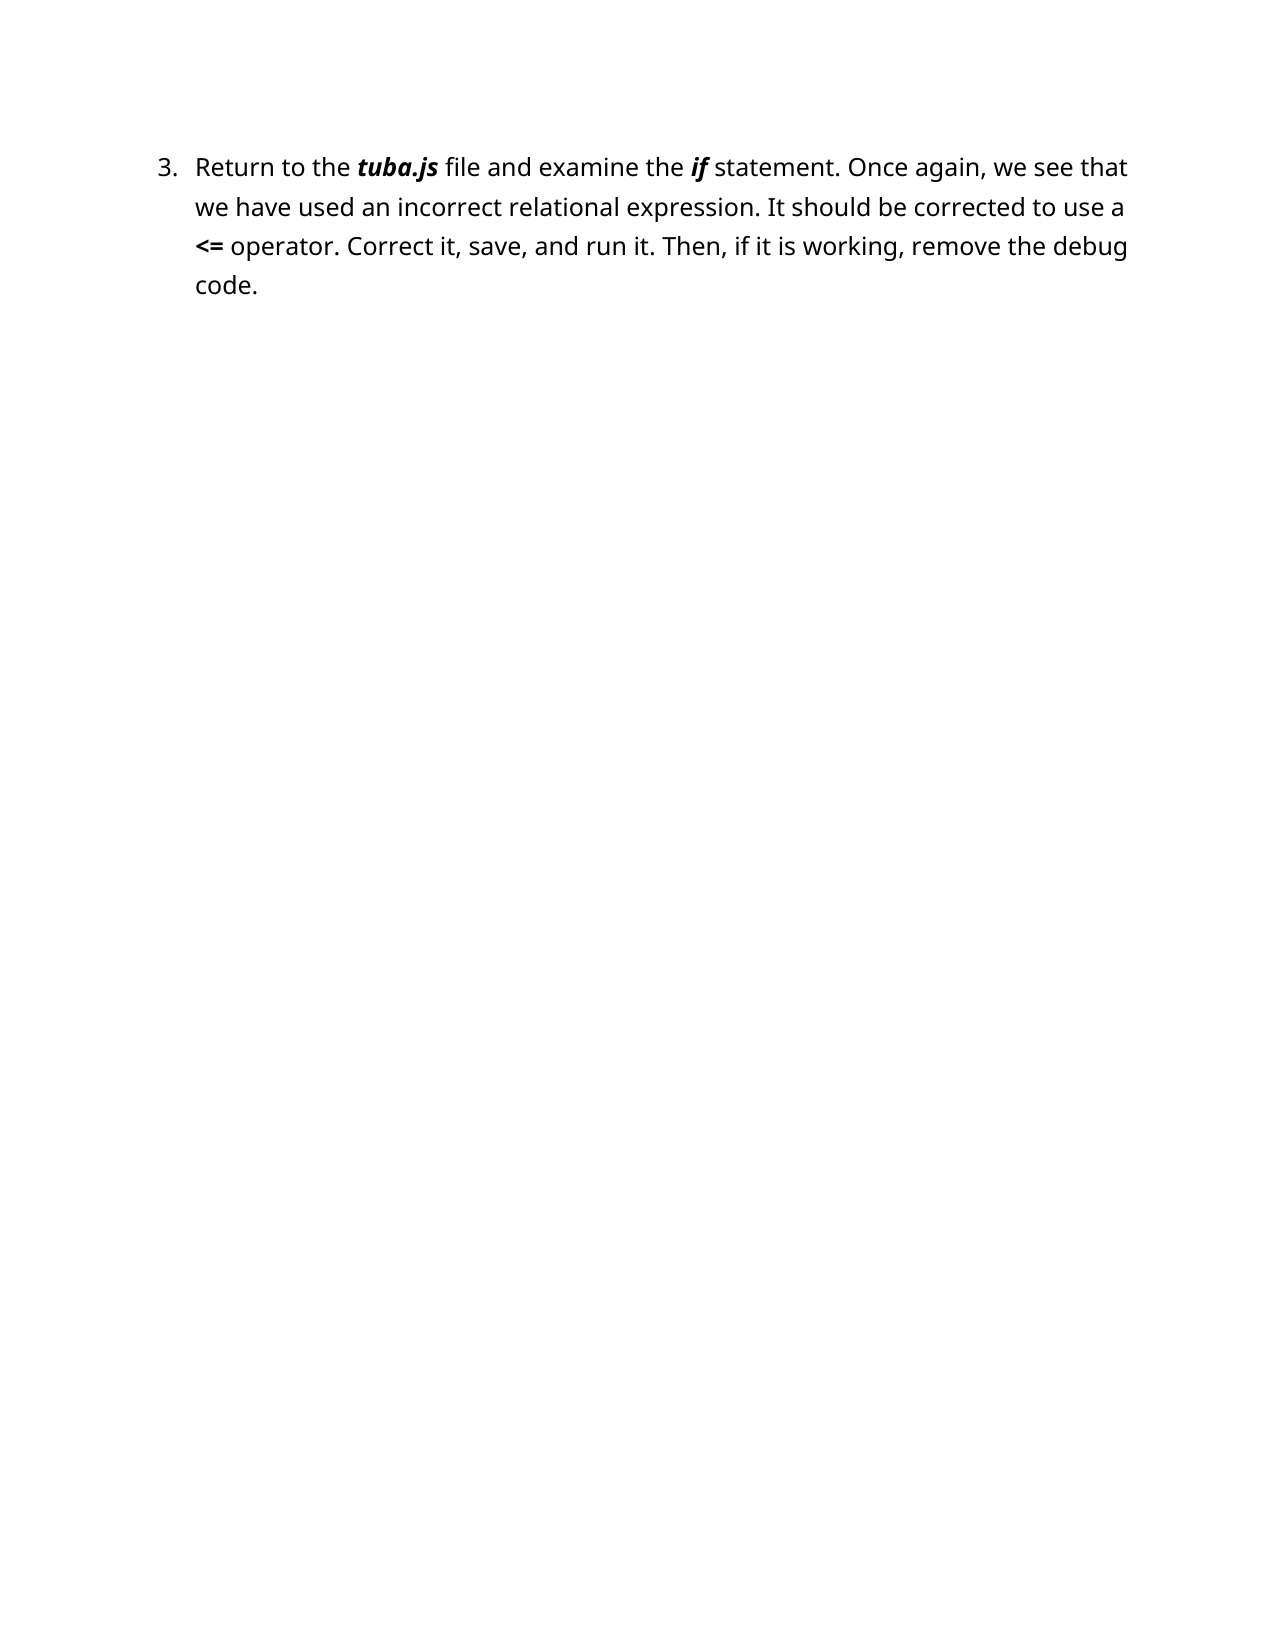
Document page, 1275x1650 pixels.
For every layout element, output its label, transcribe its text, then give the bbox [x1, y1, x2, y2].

list Return to the tuba.js file and examine the if statement. Once again, we see that we have used an incorrect relational expression. It should be corrected to use a <= operator. Correct it, save, and run it. Then, if it is working, remove the debug code. [157, 150, 1155, 302]
